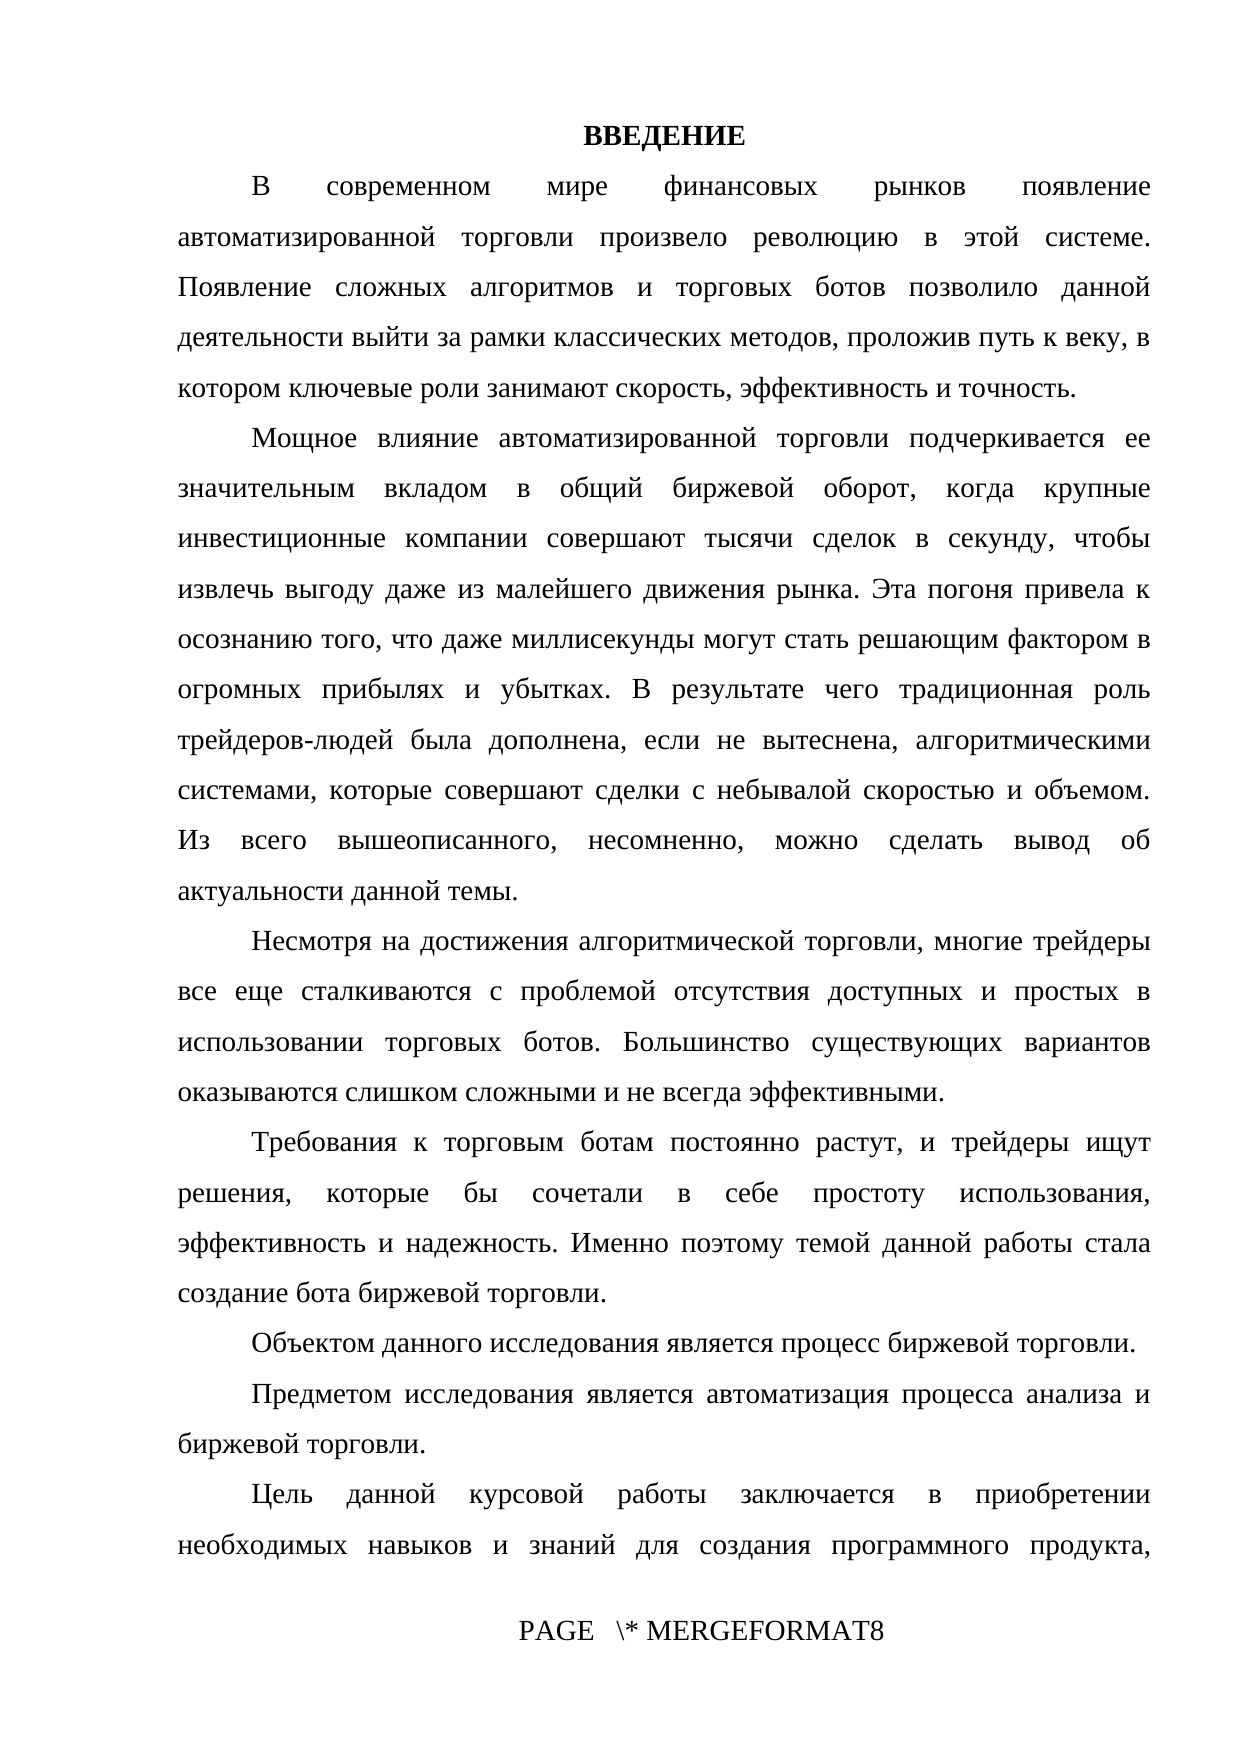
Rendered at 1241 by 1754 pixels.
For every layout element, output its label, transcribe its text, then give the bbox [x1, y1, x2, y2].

text В современном мире финансовых рынков появление автоматизированной торговли произвело революцию в этой системе. Появление сложных алгоритмов и торговых ботов позволило данной деятельности выйти за рамки классических методов, проложив путь к веку, в котором ключевые роли занимают скорость, эффективность и точность. [177, 168, 1152, 403]
text Требования к торговым ботам постоянно растут, и трейдеры ищут решения, которые бы сочетали в себе простоту использования, эффективность и надежность. Именно поэтому темой данной работы стала создание бота биржевой торговли. [177, 1124, 1152, 1309]
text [177, 1477, 1152, 1560]
text Несмотря на достижения алгоритмической торговли, многие трейдеры все еще сталкиваются с проблемой отсутствия доступных и простых в использовании торговых ботов. Большинство существующих вариантов оказываются слишком сложными и не всегда эффективными. [177, 923, 1152, 1108]
text Объектом данного исследования является процесс биржевой торговли. [177, 1326, 1152, 1359]
subtitle ВВЕДЕНИЕ [177, 118, 1152, 152]
text Мощное влияние автоматизированной торговли подчеркивается ее значительным вкладом в общий биржевой оборот, когда крупные инвестиционные компании совершают тысячи сделок в секунду, чтобы извлечь выгоду даже из малейшего движения рынка. Эта погоня привела к осознанию того, что даже миллисекунды могут стать решающим фактором в огромных прибылях и убытках. В результате чего традиционная роль трейдеров-людей была дополнена, если не вытеснена, алгоритмическими системами, которые совершают сделки с небывалой скоростью и объемом. Из всего вышеописанного, несомненно, можно сделать вывод об актуальности данной темы. [177, 420, 1152, 906]
text Предметом исследования является автоматизация процесса анализа и биржевой торговли. [177, 1376, 1152, 1460]
